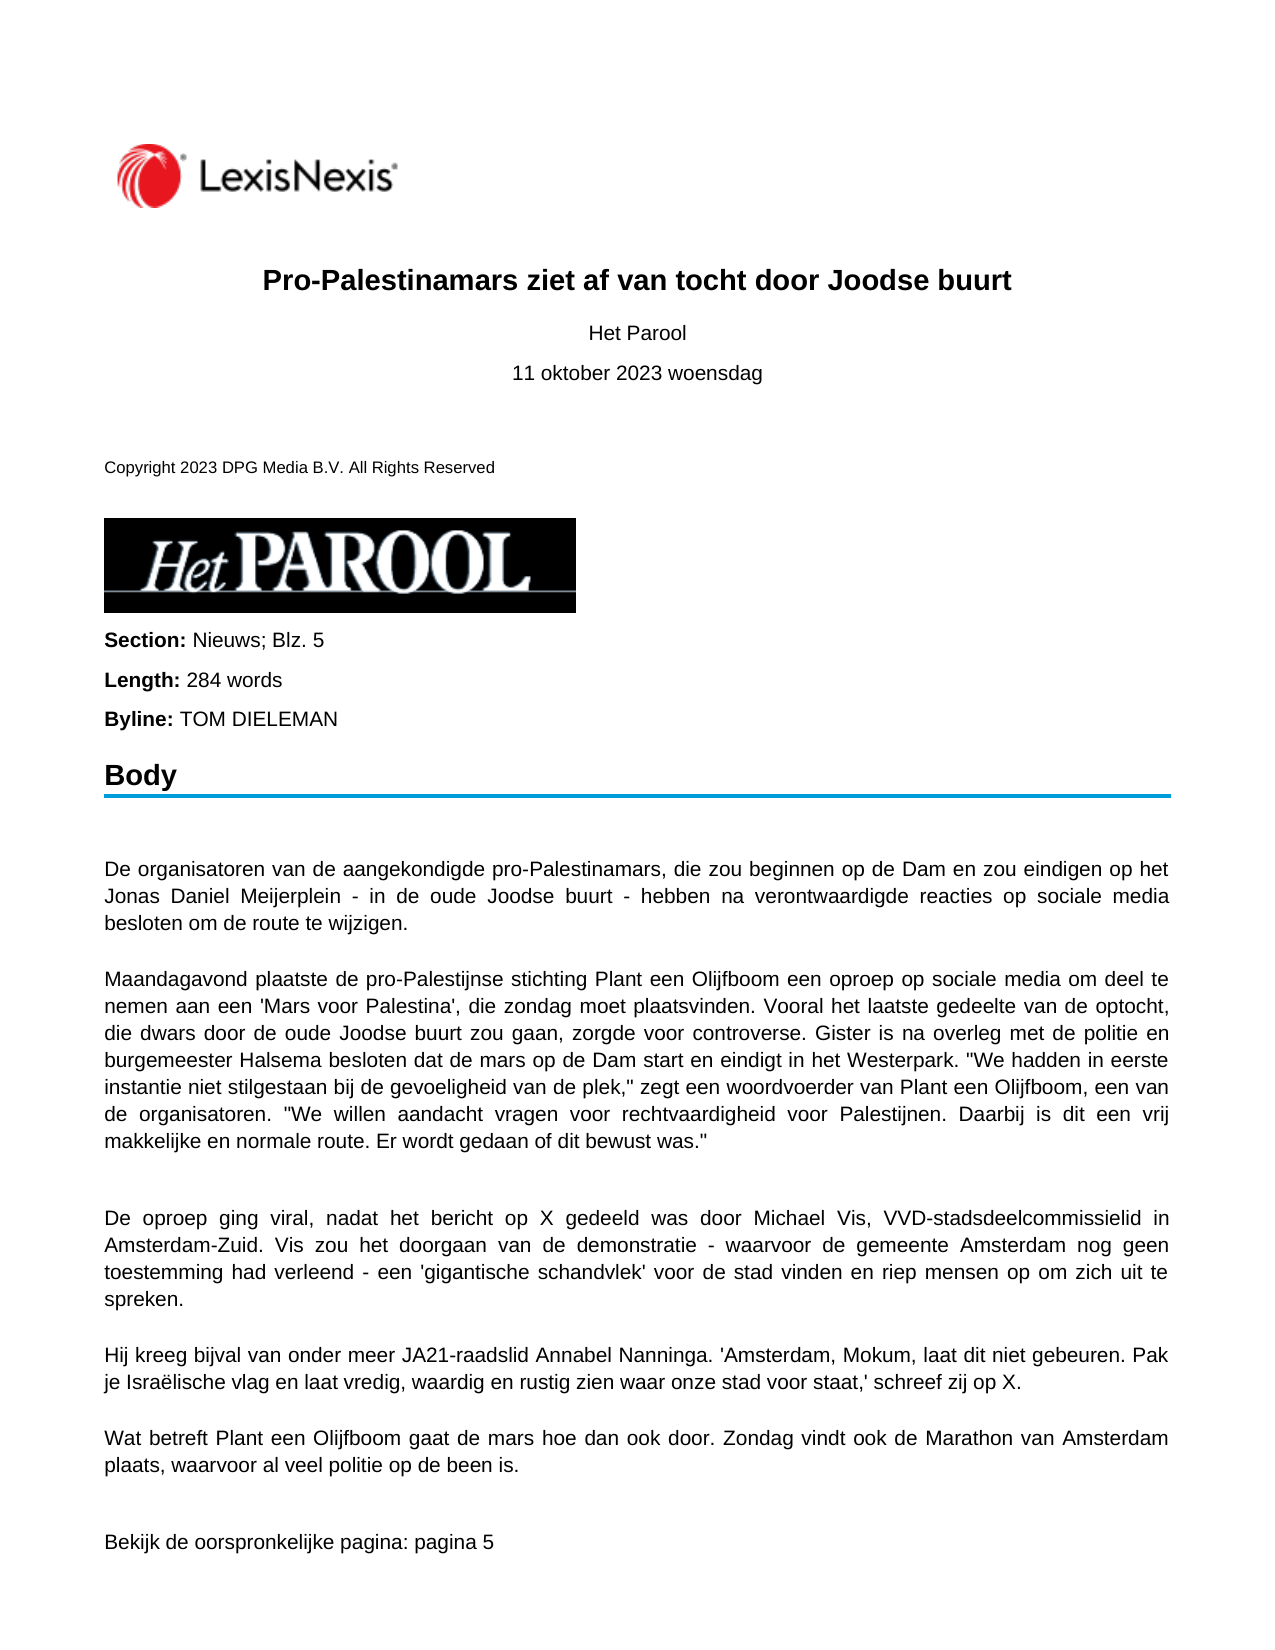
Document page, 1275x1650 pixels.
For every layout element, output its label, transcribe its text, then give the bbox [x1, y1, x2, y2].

text Length: 284 words [104, 664, 1171, 691]
text 11 oktober 2023 woensdag [104, 357, 1171, 384]
text De organisatoren van de aangekondigde pro-Palestinamars, die zou beginnen op de Dam en zou eindigen op het Jonas Daniel Meijerplein - in de oude Joodse buurt - hebben na verontwaardigde reacties op sociale media besloten om de route te wijzigen. [104, 854, 1171, 935]
text Copyright 2023 DPG Media B.V. All Rights Reserved [104, 426, 1171, 477]
subtitle Pro-Palestinamars ziet af van tocht door Joodse buurt [104, 261, 1171, 297]
text Section: Nieuws; Blz. 5 [104, 625, 1171, 652]
text Maandagavond plaatste de pro-Palestijnse stichting Plant een Olijfboom een oproep op sociale media om deel te nemen aan een 'Mars voor Palestina', die zondag moet plaatsvinden. Vooral het laatste gedeelte van de optocht, die dwars door de oude Joodse buurt zou gaan, zorgde voor controverse. Gister is na overleg met de politie en burgemeester Halsema besloten dat de mars op de Dam start en eindigt in het Westerpark. "We hadden in eerste instantie niet stilgestaan bij de gevoeligheid van de plek," zegt een woordvoerder van Plant een Olijfboom, een van de organisatoren. "We willen aandacht vragen voor rechtvaardigheid voor Palestijnen. Daarbij is dit een vrij makkelijke en normale route. Er wordt gedaan of dit bewust was." [104, 964, 1171, 1153]
picture [104, 144, 412, 208]
text Wat betreft Plant een Olijfboom gaat de mars hoe dan ook door. Zondag vindt ook de Marathon van Amsterdam plaats, waarvoor al veel politie op de been is. [104, 1423, 1171, 1477]
text Byline: TOM DIELEMAN [104, 704, 1171, 731]
text Hij kreeg bijval van onder meer JA21-raadslid Annabel Nanninga. 'Amsterdam, Mokum, laat dit niet gebeuren. Pak je Israëlische vlag en laat vredig, waardig en rustig zien waar onze stad voor staat,' schreef zij op X. [104, 1340, 1171, 1394]
text Body [104, 756, 1171, 791]
text De oproep ging viral, nadat het bericht op X gedeeld was door Michael Vis, VVD-stadsdeelcommissielid in Amsterdam-Zuid. Vis zou het doorgaan van de demonstratie - waarvoor de gemeente Amsterdam nog geen toestemming had verleend - een 'gigantische schandvlek' voor de stad vinden en riep mensen op om zich uit te spreken. [104, 1203, 1171, 1311]
text Het Parool [104, 318, 1171, 345]
text Bekijk de oorspronkelijke pagina: pagina 5 [104, 1527, 1171, 1554]
